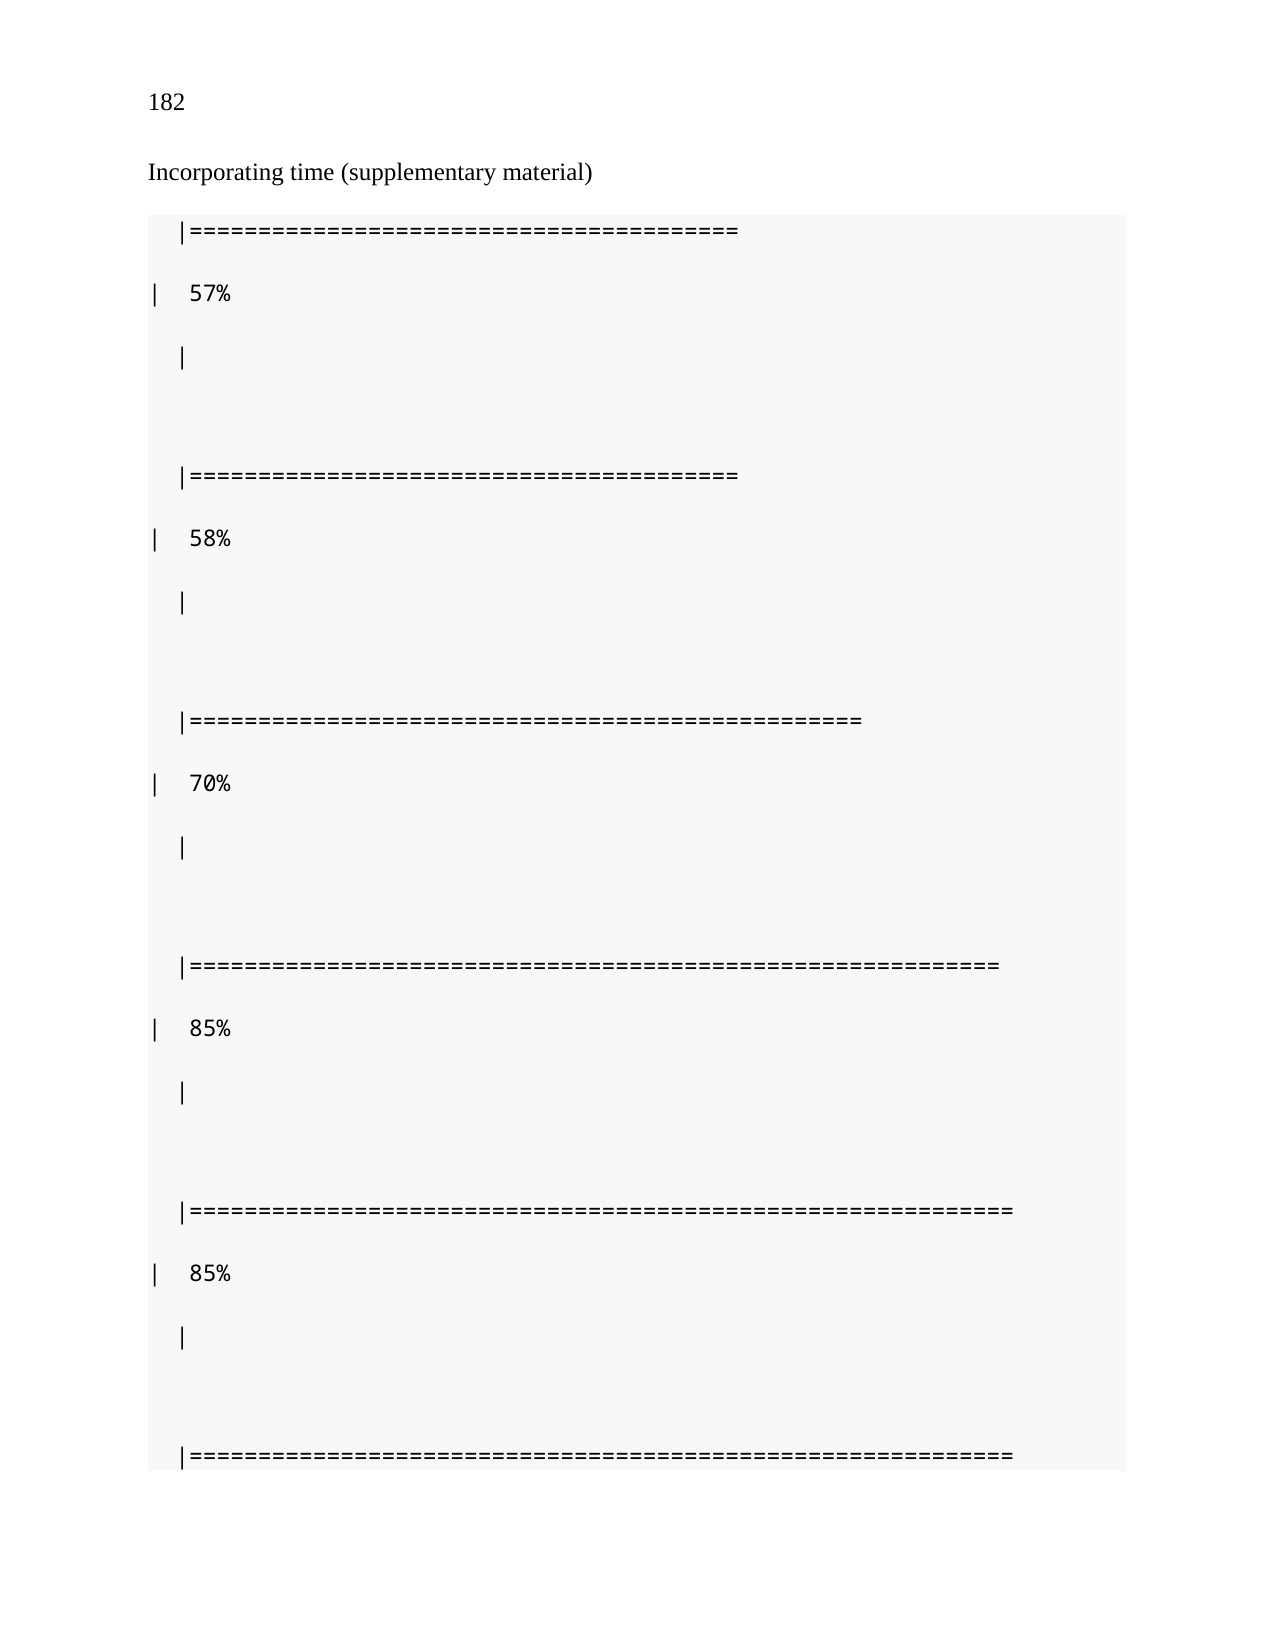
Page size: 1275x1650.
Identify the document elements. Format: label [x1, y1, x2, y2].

text [148, 215, 1127, 1471]
